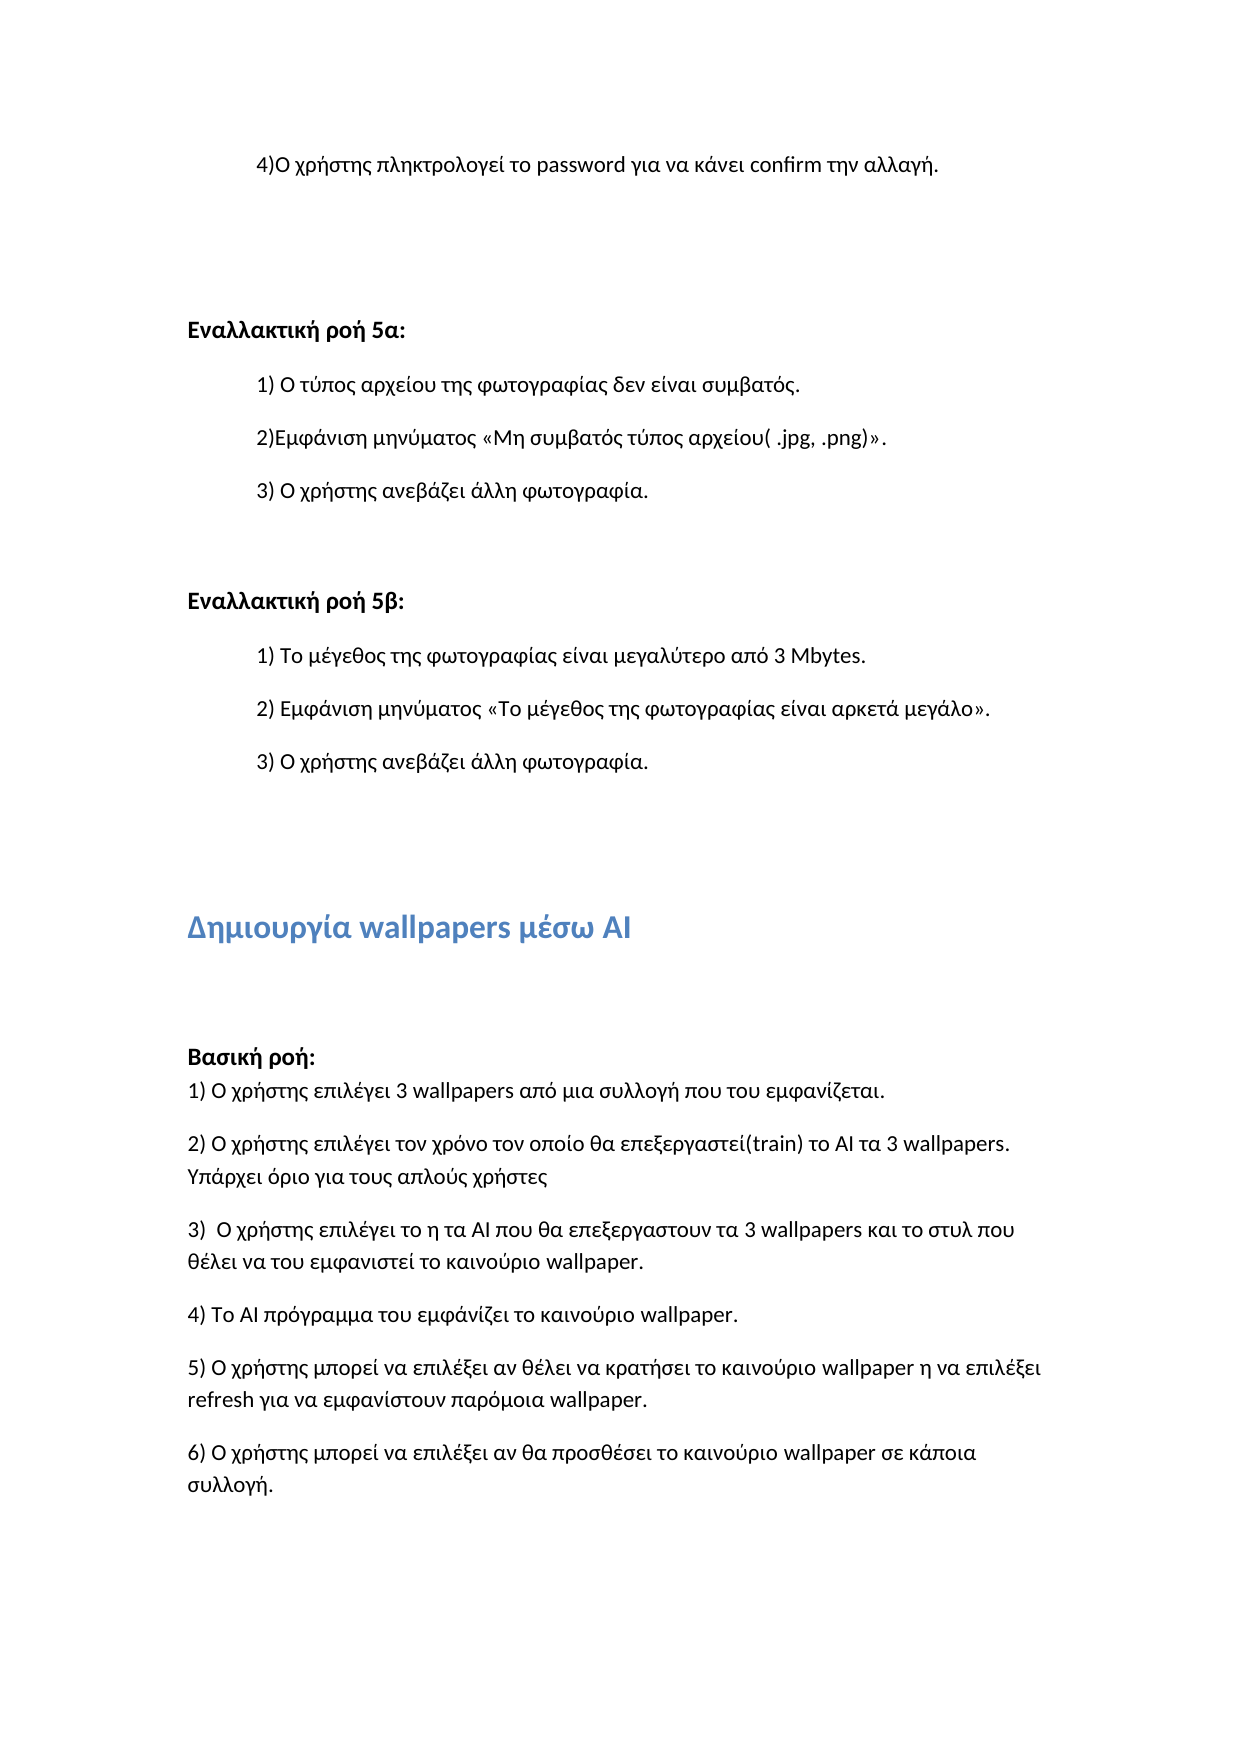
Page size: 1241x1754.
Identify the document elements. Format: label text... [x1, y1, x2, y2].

text 1) Ο τύπος αρχείου της φωτογραφίας δεν είναι συμβατός. [187, 371, 1053, 398]
text 2) Εμφάνιση μηνύματος «Το μέγεθος της φωτογραφίας είναι αρκετά μεγάλο». [187, 694, 1053, 722]
list Ο χρήστης επιλέγει το η τα ΑΙ που θα επεξεργαστουν τα 3 wallpapers και το στυλ που θέλει να του εμφανιστεί το καινούριο wallpaper. [187, 1215, 1053, 1275]
list Ο χρήστης μπορεί να επιλέξει αν θέλει να κρατήσει το καινούριο wallpaper η να επιλέξει refresh για να εμφανίστουν παρόμοια wallpaper. [187, 1353, 1053, 1413]
text 3) Ο χρήστης ανεβάζει άλλη φωτογραφία. [187, 747, 1053, 775]
text 1) Το μέγεθος της φωτογραφίας είναι μεγαλύτερο από 3 Mbytes. [187, 641, 1053, 669]
list Ο χρήστης επιλέγει τον χρόνο τον οποίο θα επεξεργαστεί(train) το ΑΙ τα 3 wallpapers. Υπάρχει όριο για τους απλούς χρήστες [187, 1129, 1053, 1190]
text 2)Εμφάνιση μηνύματος «Μη συμβατός τύπος αρχείου( .jpg, .png)». [187, 423, 1053, 452]
list Εναλλακτική ροή 5α: [187, 315, 1053, 345]
list Ο χρήστης μπορεί να επιλέξει αν θα προσθέσει το καινούριο wallpaper σε κάποια συλλογή. [187, 1438, 1053, 1498]
list O χρήστης επιλέγει 3 wallpapers από μια συλλογή που του εμφανίζεται. [187, 1077, 1053, 1104]
text 3) Ο χρήστης ανεβάζει άλλη φωτογραφία. [187, 477, 1053, 504]
list Βασική ροή: [187, 1042, 1053, 1072]
list 4)O χρήστης πληκτρολογεί το password για να κάνει confirm την αλλαγή. [187, 150, 1053, 178]
list Εναλλακτική ροή 5β: [187, 585, 1053, 616]
text Δημιουργία wallpapers μέσω AI [187, 906, 1053, 947]
list Το ΑΙ πρόγραμμα του εμφάνίζει το καινούριο wallpaper. [187, 1300, 1053, 1328]
